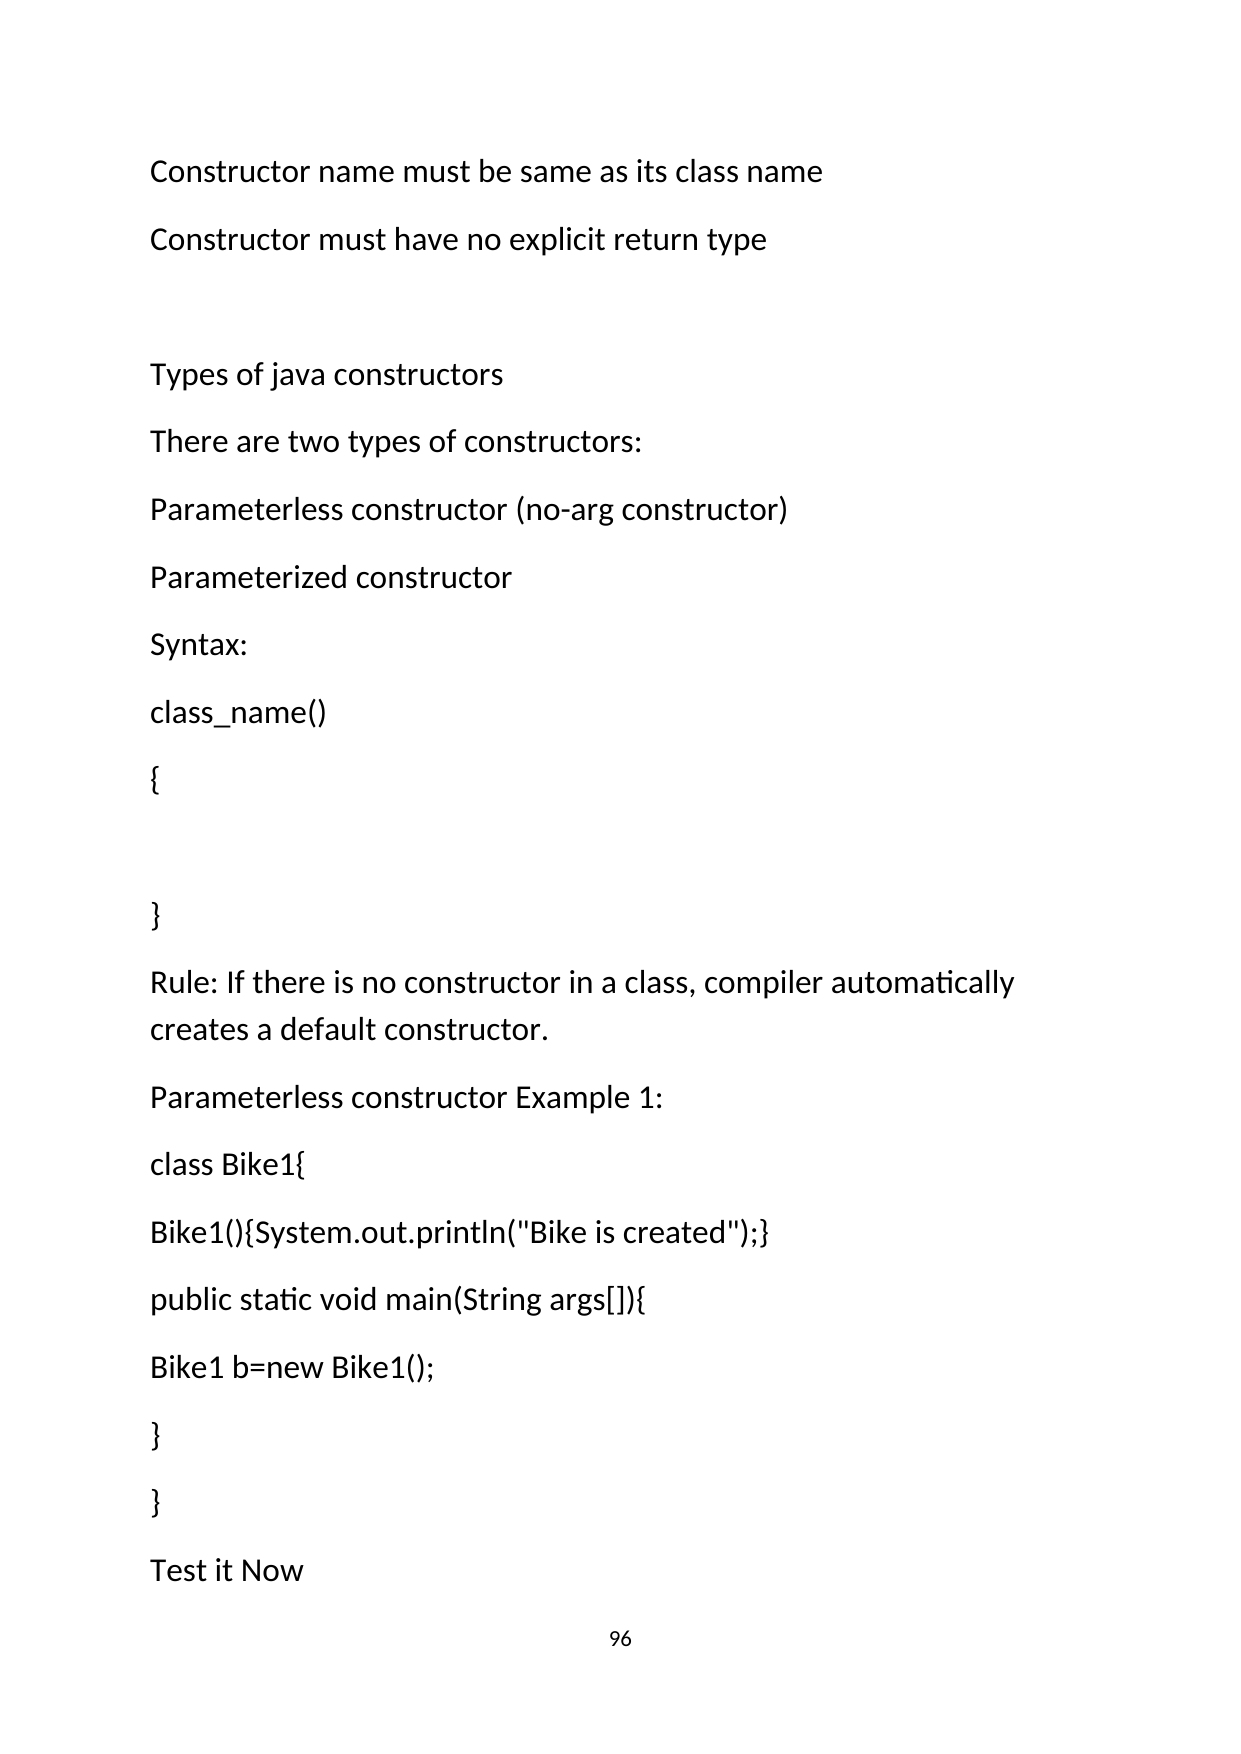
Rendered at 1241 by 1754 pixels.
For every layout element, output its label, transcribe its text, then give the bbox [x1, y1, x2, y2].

text Rule: If there is no constructor in a class, compiler automatically creates a default constructor. [150, 961, 1090, 1049]
text Parameterized constructor [150, 556, 1090, 596]
text class_name() [150, 691, 1090, 732]
text Parameterless constructor (no-arg constructor) [150, 488, 1090, 529]
text { [150, 758, 1090, 799]
text Syntax: [150, 623, 1090, 664]
text Bike1 b=new Bike1(); [150, 1346, 1090, 1387]
text } [150, 1414, 1090, 1454]
text class Bike1{ [150, 1143, 1090, 1184]
text There are two types of constructors: [150, 420, 1090, 461]
text public static void main(String args[]){ [150, 1278, 1090, 1319]
text Bike1(){System.out.println("Bike is created");} [150, 1211, 1090, 1252]
text } [150, 894, 1090, 934]
text Constructor must have no explicit return type [150, 218, 1090, 258]
text Parameterless constructor Example 1: [150, 1076, 1090, 1116]
text Types of java constructors [150, 353, 1090, 393]
text Constructor name must be same as its class name [150, 150, 1090, 191]
text Test it Now [150, 1549, 1090, 1589]
text } [150, 1481, 1090, 1522]
